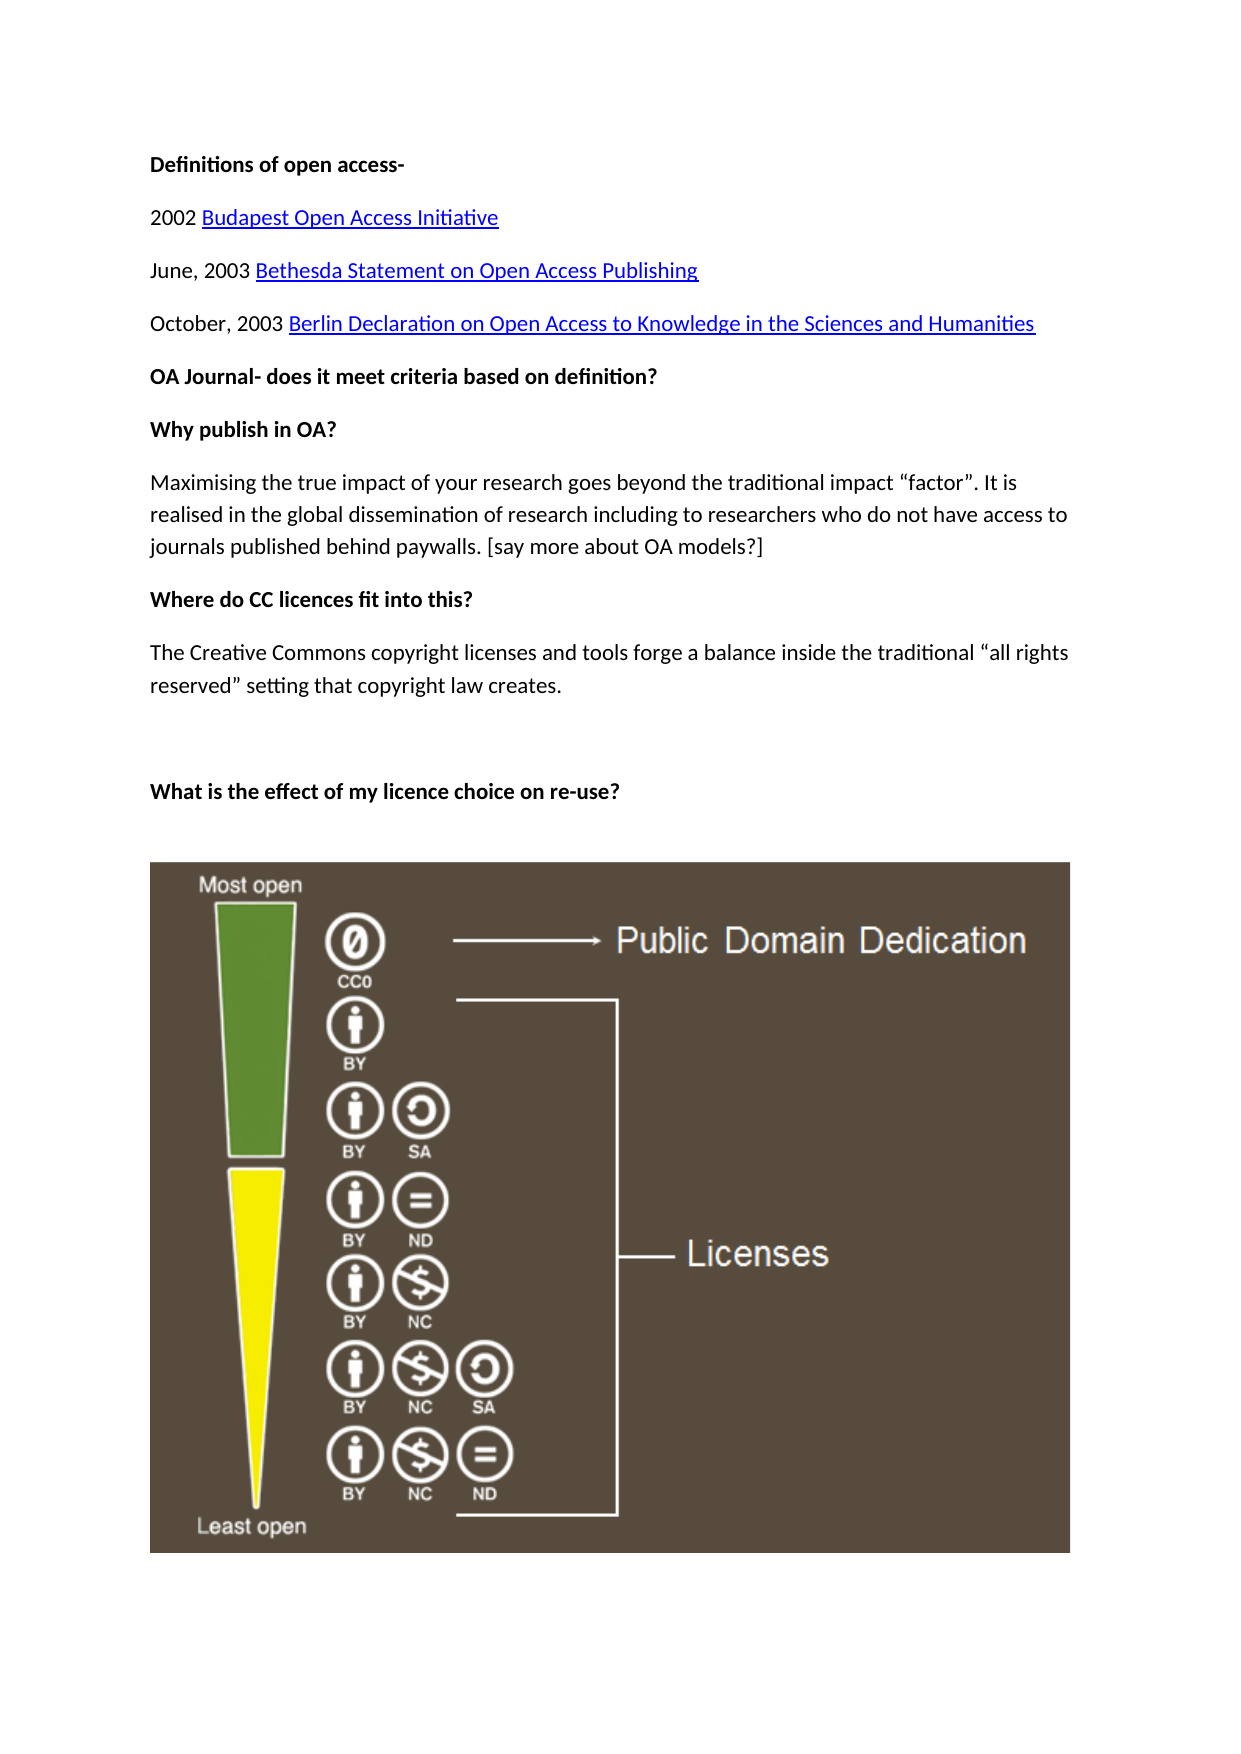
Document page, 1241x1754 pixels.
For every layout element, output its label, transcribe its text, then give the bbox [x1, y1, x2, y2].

text 2002 Budapest Open Access Initiative [150, 203, 1090, 231]
text Why publish in OA? [150, 415, 1090, 443]
text Maximising the true impact of your research goes beyond the traditional impact “factor”. It is realised in the global dissemination of research including to researchers who do not have access to journals published behind paywalls. [say more about OA models?] [150, 468, 1090, 561]
text June, 2003 Bethesda Statement on Open Access Publishing [150, 256, 1090, 284]
text What is the effect of my licence choice on re-use? [150, 777, 1090, 837]
text Where do CC licences fit into this? [150, 586, 1090, 613]
text October, 2003 Berlin Declaration on Open Access to Knowledge in the Sciences and Humanities [150, 309, 1090, 337]
text The Creative Commons copyright licenses and tools forge a balance inside the traditional “all rights reserved” setting that copyright law creates. [150, 638, 1090, 699]
text OA Journal- does it meet criteria based on definition? [150, 362, 1090, 390]
text Definitions of open access- [150, 150, 1090, 178]
picture [150, 862, 1071, 1553]
